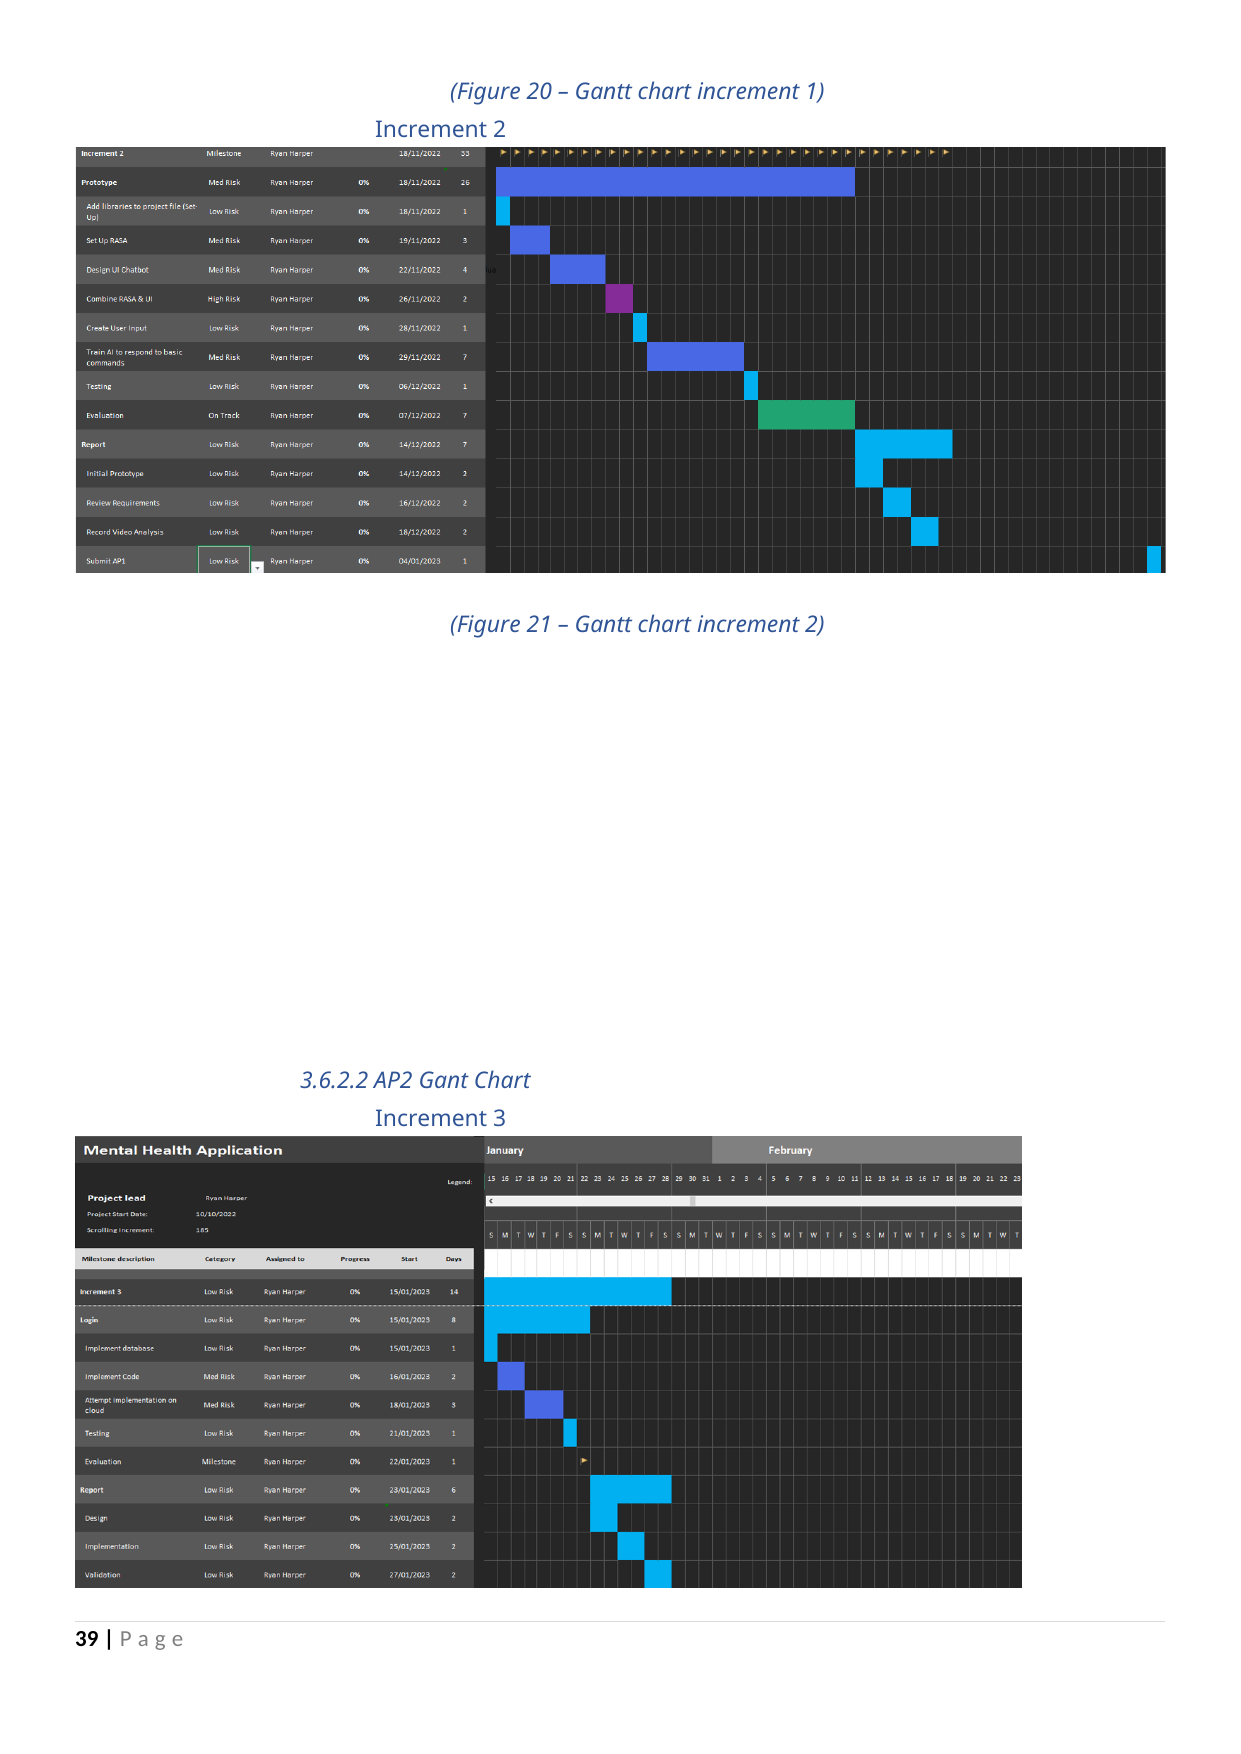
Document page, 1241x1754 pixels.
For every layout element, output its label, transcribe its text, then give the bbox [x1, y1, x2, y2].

subtitle Increment 3 [75, 1102, 1165, 1133]
subtitle (Figure 21 – Gantt chart increment 2) [375, 573, 1165, 639]
picture [75, 147, 1166, 573]
picture [75, 1135, 1023, 1588]
subtitle (Figure 20 – Gantt chart increment 1) [375, 75, 1165, 106]
subtitle 3.6.2.2 AP2 Gant Chart [75, 1064, 1165, 1095]
subtitle Increment 2 [75, 113, 1165, 144]
